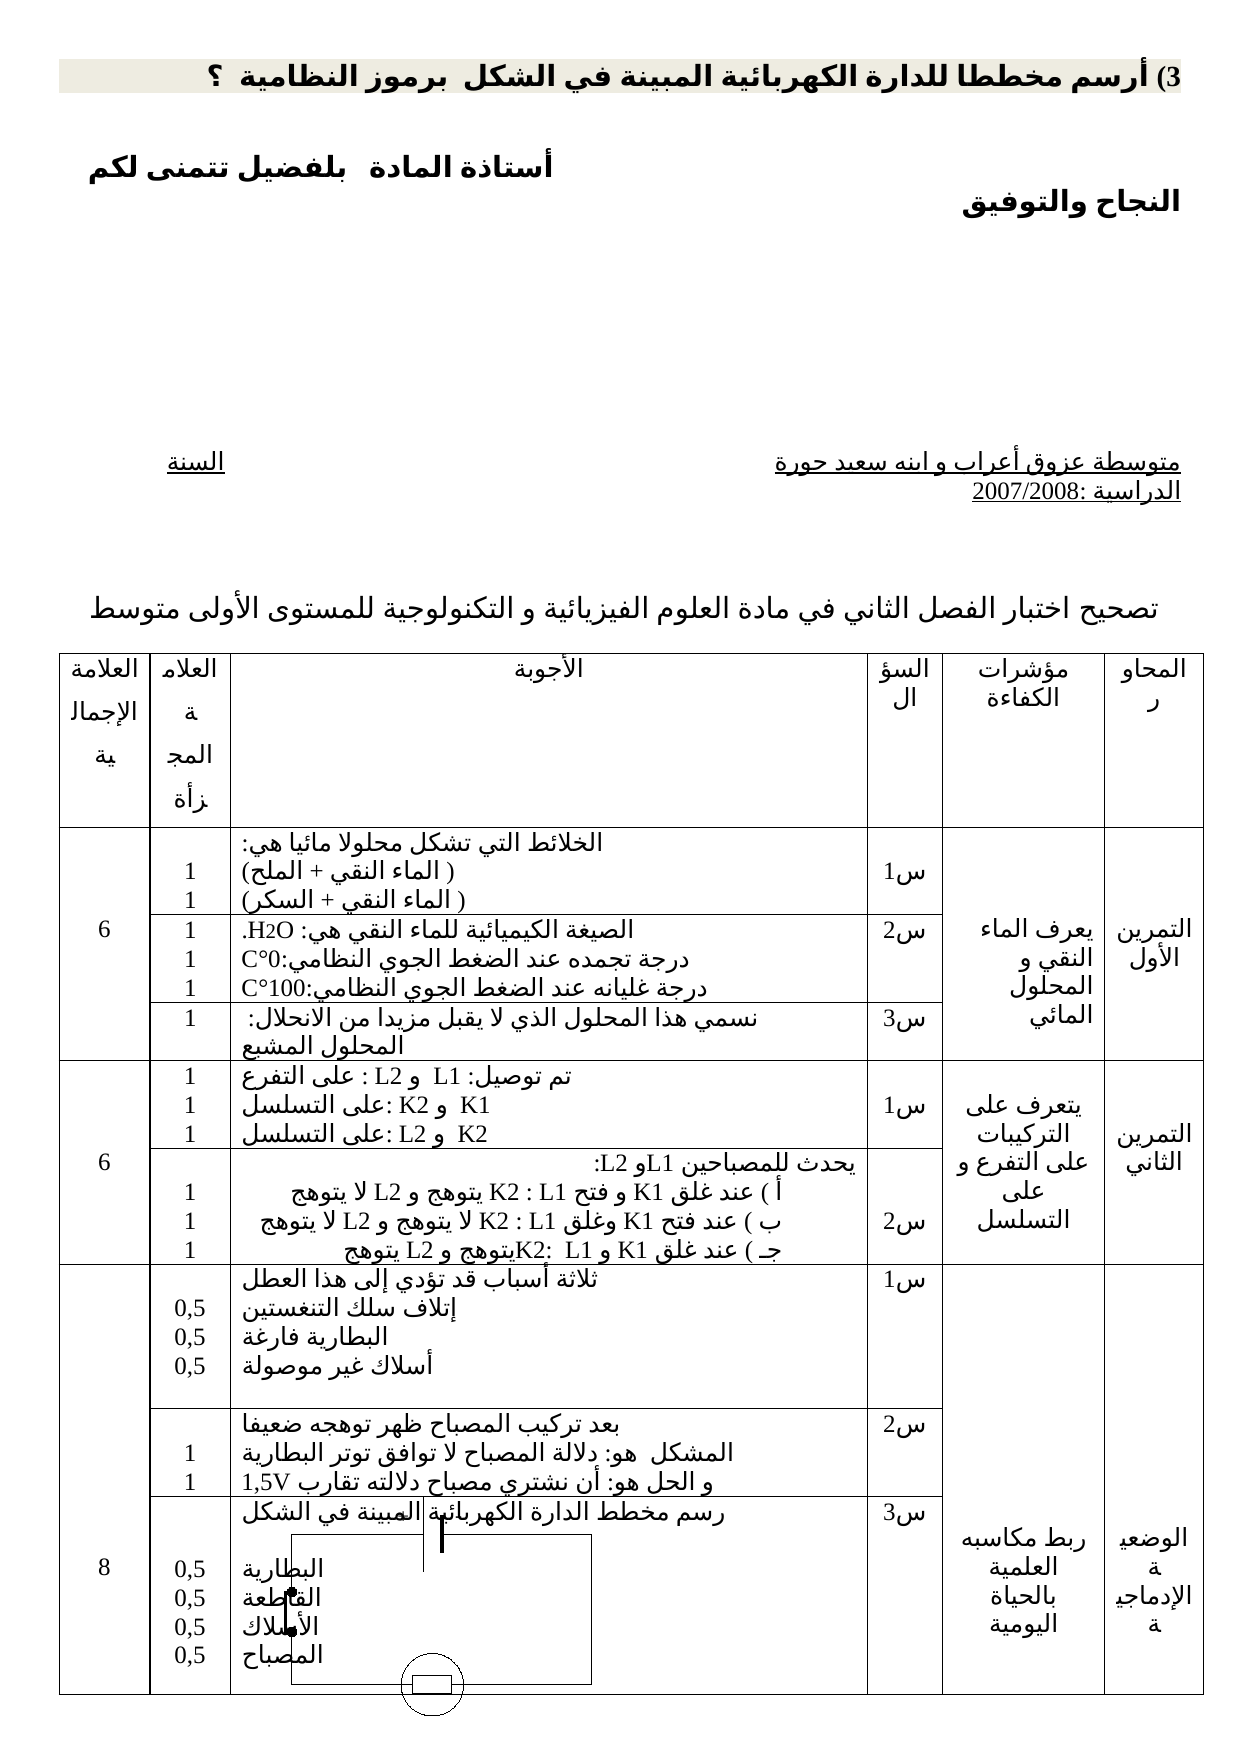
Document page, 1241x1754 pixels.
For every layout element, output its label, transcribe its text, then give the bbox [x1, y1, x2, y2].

table_cell س3 [868, 1497, 942, 1694]
text 3) أرسم مخططا للدارة الكهربائية المبينة في الشكل برموز النظامية ؟ [59, 59, 1181, 93]
table_cell يعرف الماء النقي و المحلول المائي [943, 828, 1104, 1060]
table_cell ربط مكاسبه العلمية بالحياة اليومية [943, 1265, 1104, 1694]
table_cell الصيغة الكيميائية للماء النقي هي: H2O. درجة تجمده عند الضغط الجوي النظامي:0°C درجة غليانه عند الضغط الجوي النظامي:100°C [231, 915, 867, 1002]
table_cell 0,5 0,5 0,5 [151, 1265, 230, 1408]
table_cell 6 [60, 828, 149, 1060]
table_header المحاور [1105, 654, 1203, 827]
table_cell التمرين الثاني [1105, 1061, 1203, 1263]
table_cell الوضعية الإدماجية [1105, 1265, 1203, 1694]
table_header مؤشرات الكفاءة [943, 654, 1104, 827]
table_header السؤال [868, 654, 942, 827]
text متوسطة عزوق أعراب و ابنه سعيد حورة السنة الدراسية :2007/2008 [59, 447, 1181, 505]
table_cell 1 1 1 [151, 1149, 230, 1263]
table_cell الخلائط التي تشكل محلولا مائيا هي: ( الماء النقي + الملح) ( الماء النقي + السكر) [231, 828, 867, 914]
table_cell س1 [868, 1265, 942, 1408]
table_cell يتعرف على التركيبات على التفرع و على التسلسل [943, 1061, 1104, 1263]
table_cell س2 [868, 915, 942, 1002]
table_header العلامة الإجمالية [60, 654, 149, 827]
table_header الأجوبة [231, 654, 867, 827]
table_cell تم توصيل: L1 و L2 : على التفرع K1 و K2 :على التسلسل K2 و L2 :على التسلسل [231, 1061, 867, 1147]
table_cell 1 1 [151, 828, 230, 914]
table_cell س2 [868, 1409, 942, 1496]
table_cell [231, 1497, 867, 1694]
table_cell 6 [60, 1061, 149, 1263]
table_cell التمرين الأول [1105, 828, 1203, 1060]
text تصحيح اختبار الفصل الثاني في مادة العلوم الفيزيائية و التكنولوجية للمستوى الأولى متوسط [59, 591, 1181, 624]
table_cell بعد تركيب المصباح ظهر توهجه ضعيفا المشكل هو: دلالة المصباح لا توافق توتر البطارية و الحل هو: أن نشتري مصباح دلالته تقارب 1,5V [231, 1409, 867, 1496]
text أستاذة المادة بلفضيل تتمنى لكم النجاح والتوفيق [59, 150, 1181, 217]
table_cell 1 [151, 1003, 230, 1060]
table_cell س3 [868, 1003, 942, 1060]
table_cell س1 [868, 1061, 942, 1147]
table_cell 1 1 1 [151, 1061, 230, 1147]
table_cell س2 [868, 1149, 942, 1263]
table_cell س1 [868, 828, 942, 914]
table_header العلامة المجزأة [151, 654, 230, 827]
table_cell 1 1 [151, 1409, 230, 1496]
table_cell 8 [60, 1265, 149, 1694]
table_cell 1 1 1 [151, 915, 230, 1002]
table_cell يحدث للمصباحين L1و L2: أ ) عند غلق K1 و فتح K2 : L1 يتوهج و L2 لا يتوهج ب ) عند فتح K1 وغلق K2 : L1 لا يتوهج و L2 لا يتوهج جـ ) عند غلق K1 و K2: L1يتوهج و L2 يتوهج [231, 1149, 867, 1263]
table_cell ثلاثة أسباب قد تؤدي إلى هذا العطل إتلاف سلك التنغستين البطارية فارغة أسلاك غير موصولة [231, 1265, 867, 1408]
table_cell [151, 1497, 230, 1694]
table_cell نسمي هذا المحلول الذي لا يقبل مزيدا من الانحلال: المحلول المشبع [231, 1003, 867, 1060]
